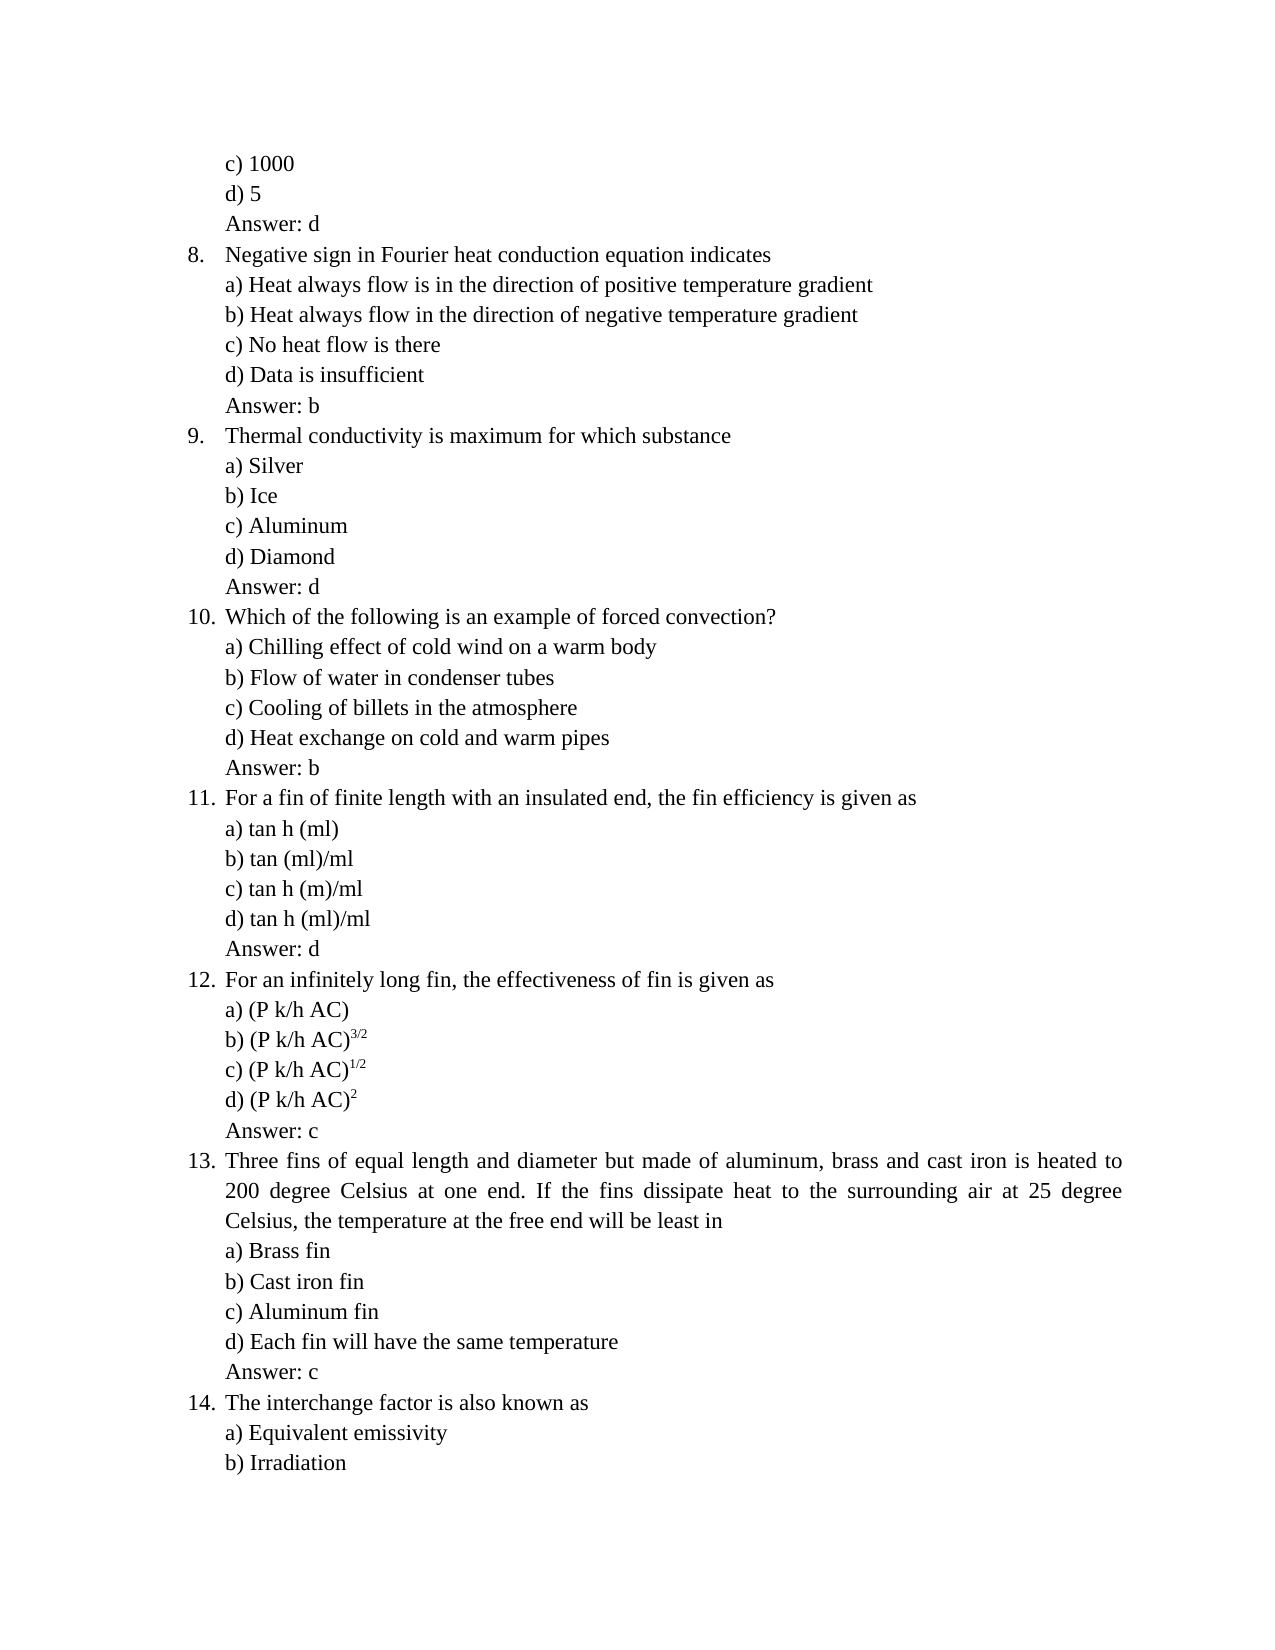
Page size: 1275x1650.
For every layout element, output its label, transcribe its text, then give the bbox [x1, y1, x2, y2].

list a) tan h (ml) [225, 814, 1125, 841]
list c) (P k/h AC)1/2 [225, 1056, 1125, 1083]
list b) (P k/h AC)3/2 [225, 1026, 1125, 1052]
list d) Diamond [225, 543, 1125, 569]
list Which of the following is an example of forced convection? [187, 603, 1125, 629]
list c) Aluminum [225, 512, 1125, 539]
list a) Heat always flow is in the direction of positive temperature gradient [225, 271, 1125, 297]
list c) Aluminum fin [225, 1298, 1125, 1324]
list Answer: d [225, 935, 1125, 962]
list Answer: c [225, 1117, 1125, 1143]
list Answer: d [225, 573, 1125, 599]
list c) 1000 [225, 150, 1125, 176]
list c) tan h (m)/ml [225, 875, 1125, 901]
list Answer: c [225, 1358, 1125, 1385]
list b) Flow of water in condenser tubes [225, 663, 1125, 690]
list a) Brass fin [225, 1237, 1125, 1264]
list Answer: b [225, 754, 1125, 781]
list a) Silver [225, 452, 1125, 478]
list d) 5 [225, 180, 1125, 207]
list d) (P k/h AC)2 [225, 1086, 1125, 1113]
list Thermal conductivity is maximum for which substance [187, 422, 1125, 448]
list b) tan (ml)/ml [225, 845, 1125, 871]
list For a fin of finite length with an insulated end, the fin efficiency is given as [187, 784, 1125, 811]
list c) No heat flow is there [225, 331, 1125, 358]
list b) Cast iron fin [225, 1268, 1125, 1294]
list b) Irradiation [225, 1449, 1125, 1475]
list d) tan h (ml)/ml [225, 905, 1125, 932]
list d) Data is insufficient [225, 361, 1125, 388]
list b) Heat always flow in the direction of negative temperature gradient [225, 301, 1125, 327]
list a) Equivalent emissivity [225, 1419, 1125, 1445]
list b) Ice [225, 482, 1125, 509]
list Answer: d [225, 210, 1125, 237]
list c) Cooling of billets in the atmosphere [225, 694, 1125, 720]
list a) Chilling effect of cold wind on a warm body [225, 633, 1125, 660]
list For an infinitely long fin, the effectiveness of fin is given as [187, 966, 1125, 992]
list Negative sign in Fourier heat conduction equation indicates [187, 241, 1125, 267]
list The interchange factor is also known as [187, 1388, 1125, 1415]
list d) Heat exchange on cold and warm pipes [225, 724, 1125, 750]
list Three fins of equal length and diameter but made of aluminum, brass and cast iron is heated to 200 degree Celsius at one end. If the fins dissipate heat to the surrounding air at 25 degree Celsius, the temperature at the free end will be least in [187, 1147, 1125, 1234]
list Answer: b [225, 392, 1125, 418]
list d) Each fin will have the same temperature [225, 1328, 1125, 1354]
list a) (P k/h AC) [225, 996, 1125, 1022]
